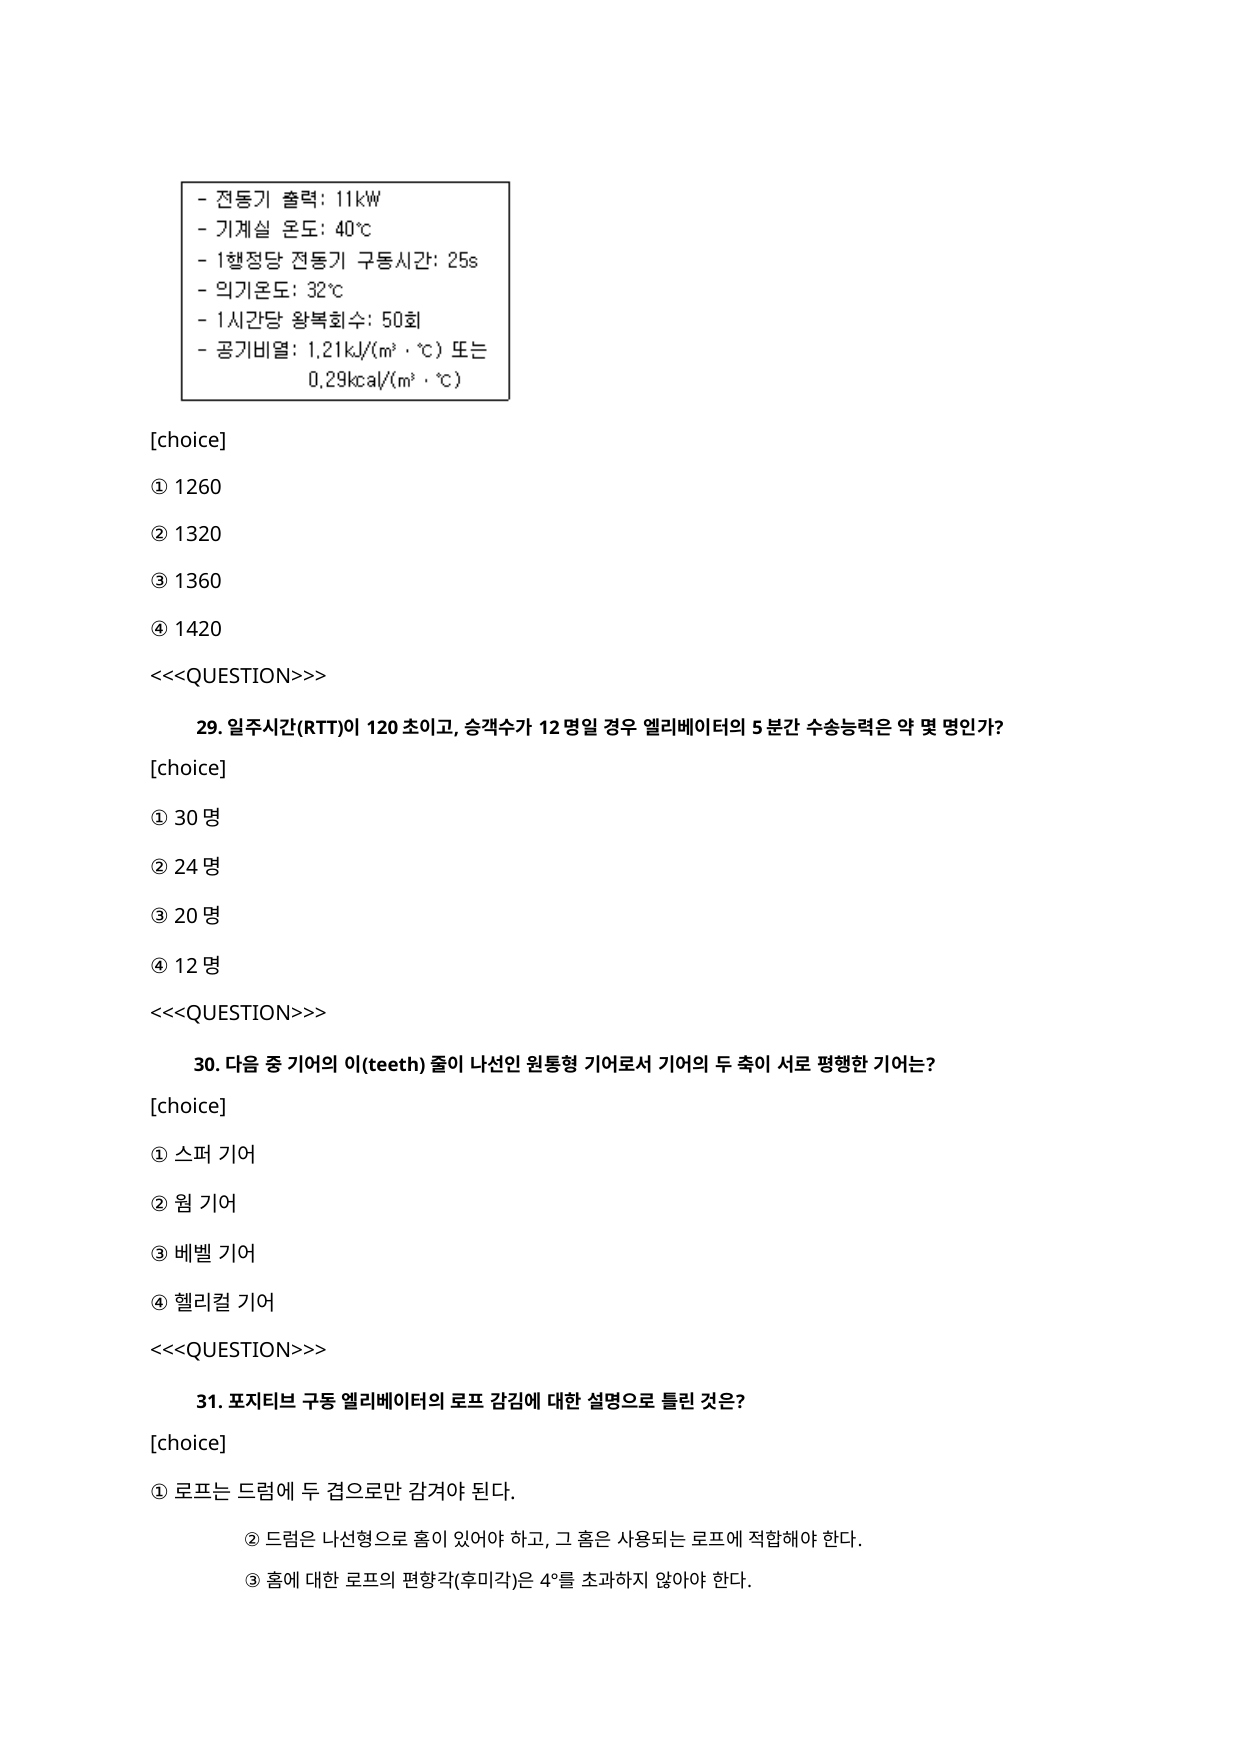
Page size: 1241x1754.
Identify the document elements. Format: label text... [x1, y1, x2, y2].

text [choice] [150, 1091, 1090, 1119]
text ③ 베벨 기어 [150, 1237, 1090, 1267]
text ③ 홈에 대한 로프의 편향각(후미각)은 4°를 초과하지 않아야 한다. [224, 1566, 1084, 1593]
text ④ 헬리컬 기어 [150, 1286, 1090, 1316]
text [choice] [150, 1428, 1090, 1456]
text ② 1320 [150, 519, 1090, 548]
text ② 드럼은 나선형으로 홈이 있어야 하고, 그 홈은 사용되는 로프에 적합해야 한다. [224, 1524, 1084, 1552]
text ① 1260 [150, 472, 1090, 500]
text 31. 포지티브 구동 엘리베이터의 로프 감김에 대한 설명으로 틀린 것은? [196, 1387, 1084, 1414]
text [choice] [150, 425, 1090, 453]
text [choice] [150, 753, 1090, 782]
text ① 30명 [150, 801, 1090, 831]
text ② 웜 기어 [150, 1187, 1090, 1218]
text ③ 1360 [150, 567, 1090, 595]
text ② 24명 [150, 850, 1090, 881]
text ① 스퍼 기어 [150, 1138, 1090, 1168]
text <<<QUESTION>>> [150, 998, 1090, 1027]
text <<<QUESTION>>> [150, 1336, 1090, 1364]
text <<<QUESTION>>> [150, 661, 1090, 689]
text ④ 12명 [150, 949, 1090, 979]
text ③ 20명 [150, 899, 1090, 930]
text ④ 1420 [150, 614, 1090, 642]
text 29. 일주시간(RTT)이 120초이고, 승객수가 12명일 경우 엘리베이터의 5분간 수송능력은 약 몇 명인가? [196, 713, 1084, 740]
text 30. 다음 중 기어의 이(teeth) 줄이 나선인 원통형 기어로서 기어의 두 축이 서로 평행한 기어는? [193, 1050, 1084, 1077]
text ① 로프는 드럼에 두 겹으로만 감겨야 된다. [150, 1475, 1090, 1506]
picture [175, 177, 515, 406]
